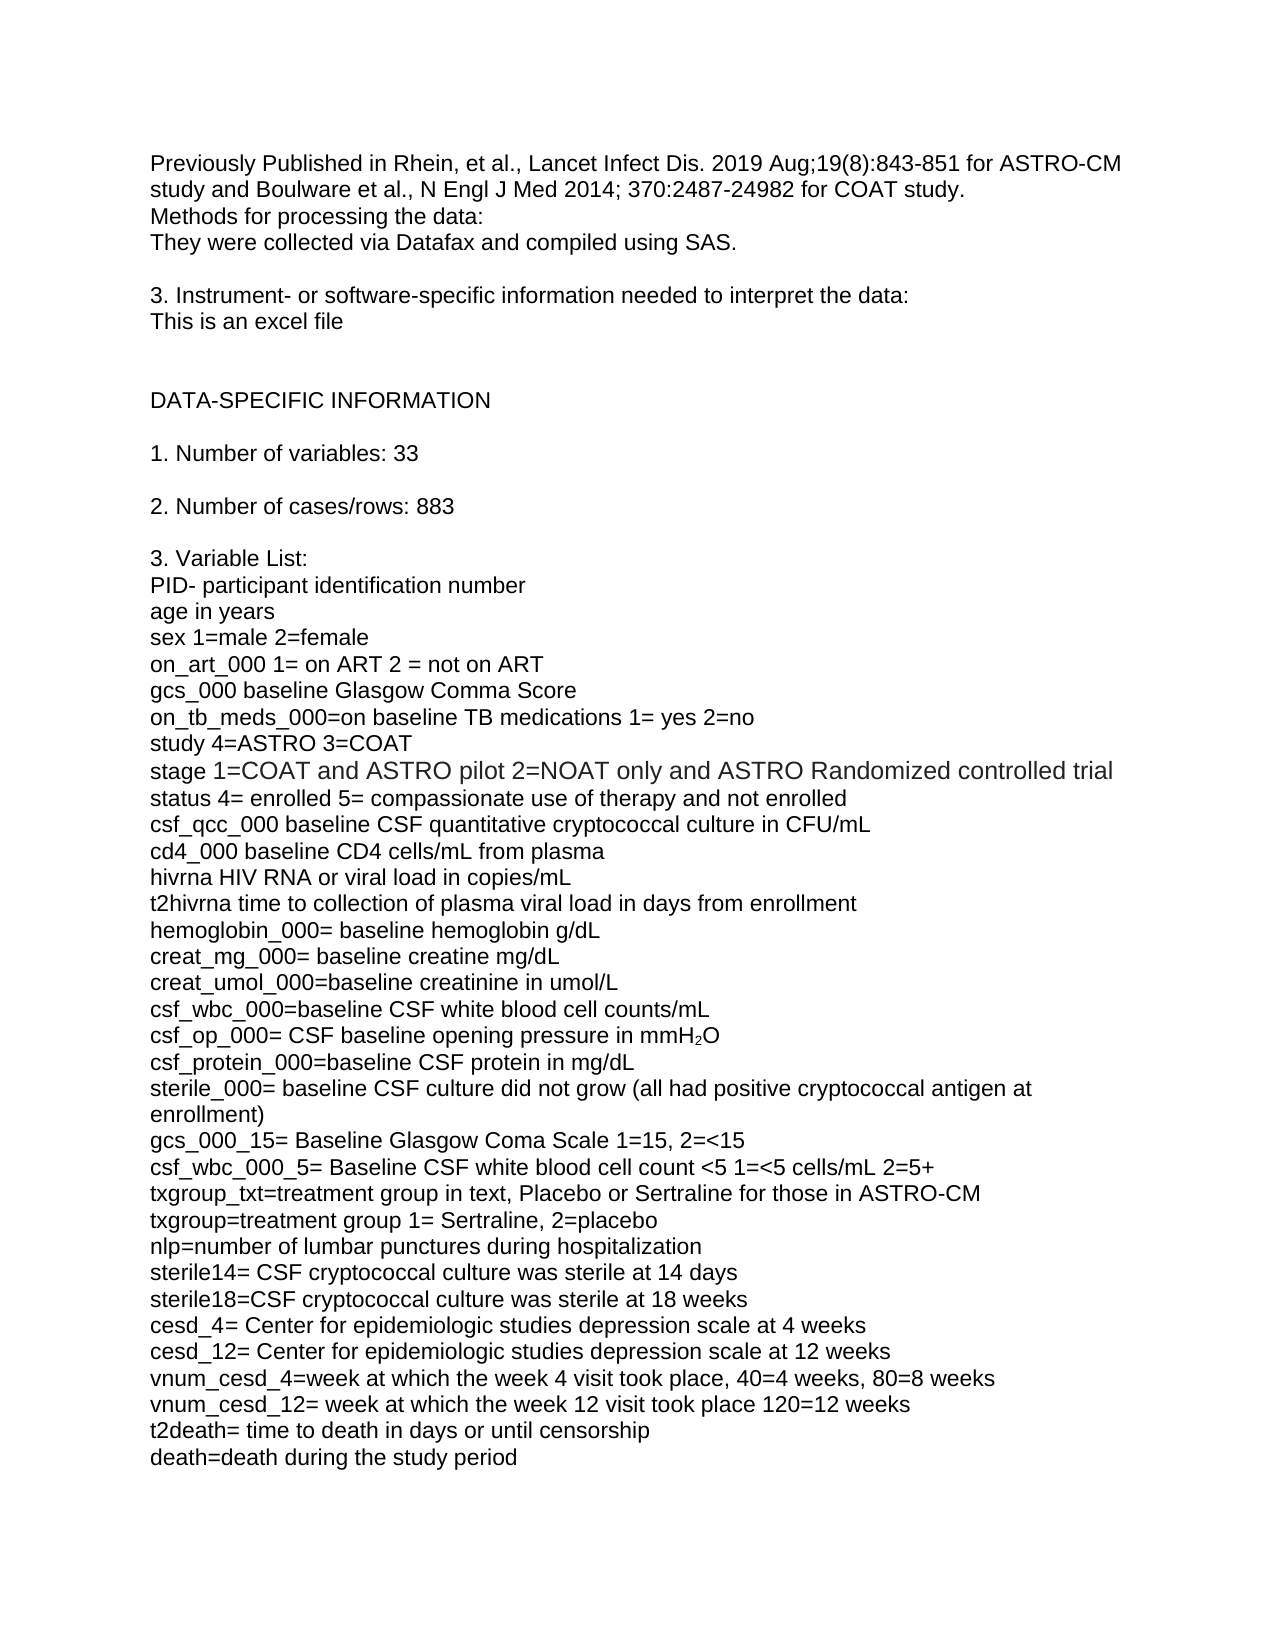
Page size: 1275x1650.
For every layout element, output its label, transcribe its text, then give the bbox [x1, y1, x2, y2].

text txgroup_txt=treatment group in text, Placebo or Sertraline for those in ASTRO-CM [150, 1180, 1125, 1207]
text csf_wbc_000=baseline CSF white blood cell counts/mL [150, 996, 1125, 1022]
text sterile14= CSF cryptococcal culture was sterile at 14 days [150, 1259, 1125, 1286]
text stage 1=COAT and ASTRO pilot 2=NOAT only and ASTRO Randomized controlled trial status 4= enrolled 5= compassionate use of therapy and not enrolled [150, 756, 1125, 811]
text 3. Variable List: [150, 545, 1125, 572]
text cd4_000 baseline CD4 cells/mL from plasma [150, 838, 1125, 864]
text nlp=number of lumbar punctures during hospitalization [150, 1233, 1125, 1259]
text csf_op_000= CSF baseline opening pressure in mmH2O [150, 1022, 1125, 1048]
text cesd_12= Center for epidemiologic studies depression scale at 12 weeks [150, 1338, 1125, 1365]
text hemoglobin_000= baseline hemoglobin g/dL [150, 917, 1125, 943]
text on_tb_meds_000=on baseline TB medications 1= yes 2=no [150, 703, 1125, 730]
text csf_protein_000=baseline CSF protein in mg/dL [150, 1048, 1125, 1075]
text csf_wbc_000_5= Baseline CSF white blood cell count <5 1=<5 cells/mL 2=5+ [150, 1154, 1125, 1180]
text creat_mg_000= baseline creatine mg/dL [150, 943, 1125, 969]
text Methods for processing the data: [150, 203, 1125, 229]
text study 4=ASTRO 3=COAT [150, 730, 1125, 756]
text t2death= time to death in days or until censorship [150, 1417, 1125, 1444]
text sterile_000= baseline CSF culture did not grow (all had positive cryptococcal antigen at enrollment) [150, 1075, 1125, 1127]
text sex 1=male 2=female [150, 624, 1125, 651]
text This is an excel file [150, 308, 1125, 334]
text death=death during the study period [150, 1444, 1125, 1470]
text 1. Number of variables: 33 [150, 440, 1125, 466]
text gcs_000 baseline Glasgow Comma Score [150, 677, 1125, 703]
text hivrna HIV RNA or viral load in copies/mL [150, 864, 1125, 890]
text gcs_000_15= Baseline Glasgow Coma Scale 1=15, 2=<15 [150, 1127, 1125, 1154]
text txgroup=treatment group 1= Sertraline, 2=placebo [150, 1207, 1125, 1233]
text 3. Instrument- or software-specific information needed to interpret the data: [150, 282, 1125, 308]
text csf_qcc_000 baseline CSF quantitative cryptococcal culture in CFU/mL [150, 811, 1125, 838]
text cesd_4 = Center for epidemiologic studies depression scale at 4 weeks [150, 1312, 1125, 1338]
text They were collected via Datafax and compiled using SAS. [150, 229, 1125, 255]
text PID- participant identification number [150, 572, 1125, 598]
text age in years [150, 598, 1125, 624]
text sterile18=CSF cryptococcal culture was sterile at 18 weeks [150, 1286, 1125, 1312]
text t2hivrna time to collection of plasma viral load in days from enrollment [150, 890, 1125, 917]
text 2. Number of cases/rows: 883 [150, 493, 1125, 519]
text creat_umol_000=baseline creatinine in umol/L [150, 969, 1125, 996]
text Previously Published in Rhein, et al., Lancet Infect Dis. 2019 Aug;19(8):843-851 for ASTRO-CM study and Boulware et al., N Engl J Med 2014; 370:2487-24982 for COAT study. [150, 150, 1125, 203]
text DATA-SPECIFIC INFORMATION [150, 387, 1125, 413]
text on_art_000 1= on ART 2 = not on ART [150, 651, 1125, 677]
text vnum_cesd_4=week at which the week 4 visit took place, 40=4 weeks, 80=8 weeks vnum_cesd_12= week at which the week 12 visit took place 120=12 weeks [150, 1365, 1125, 1417]
